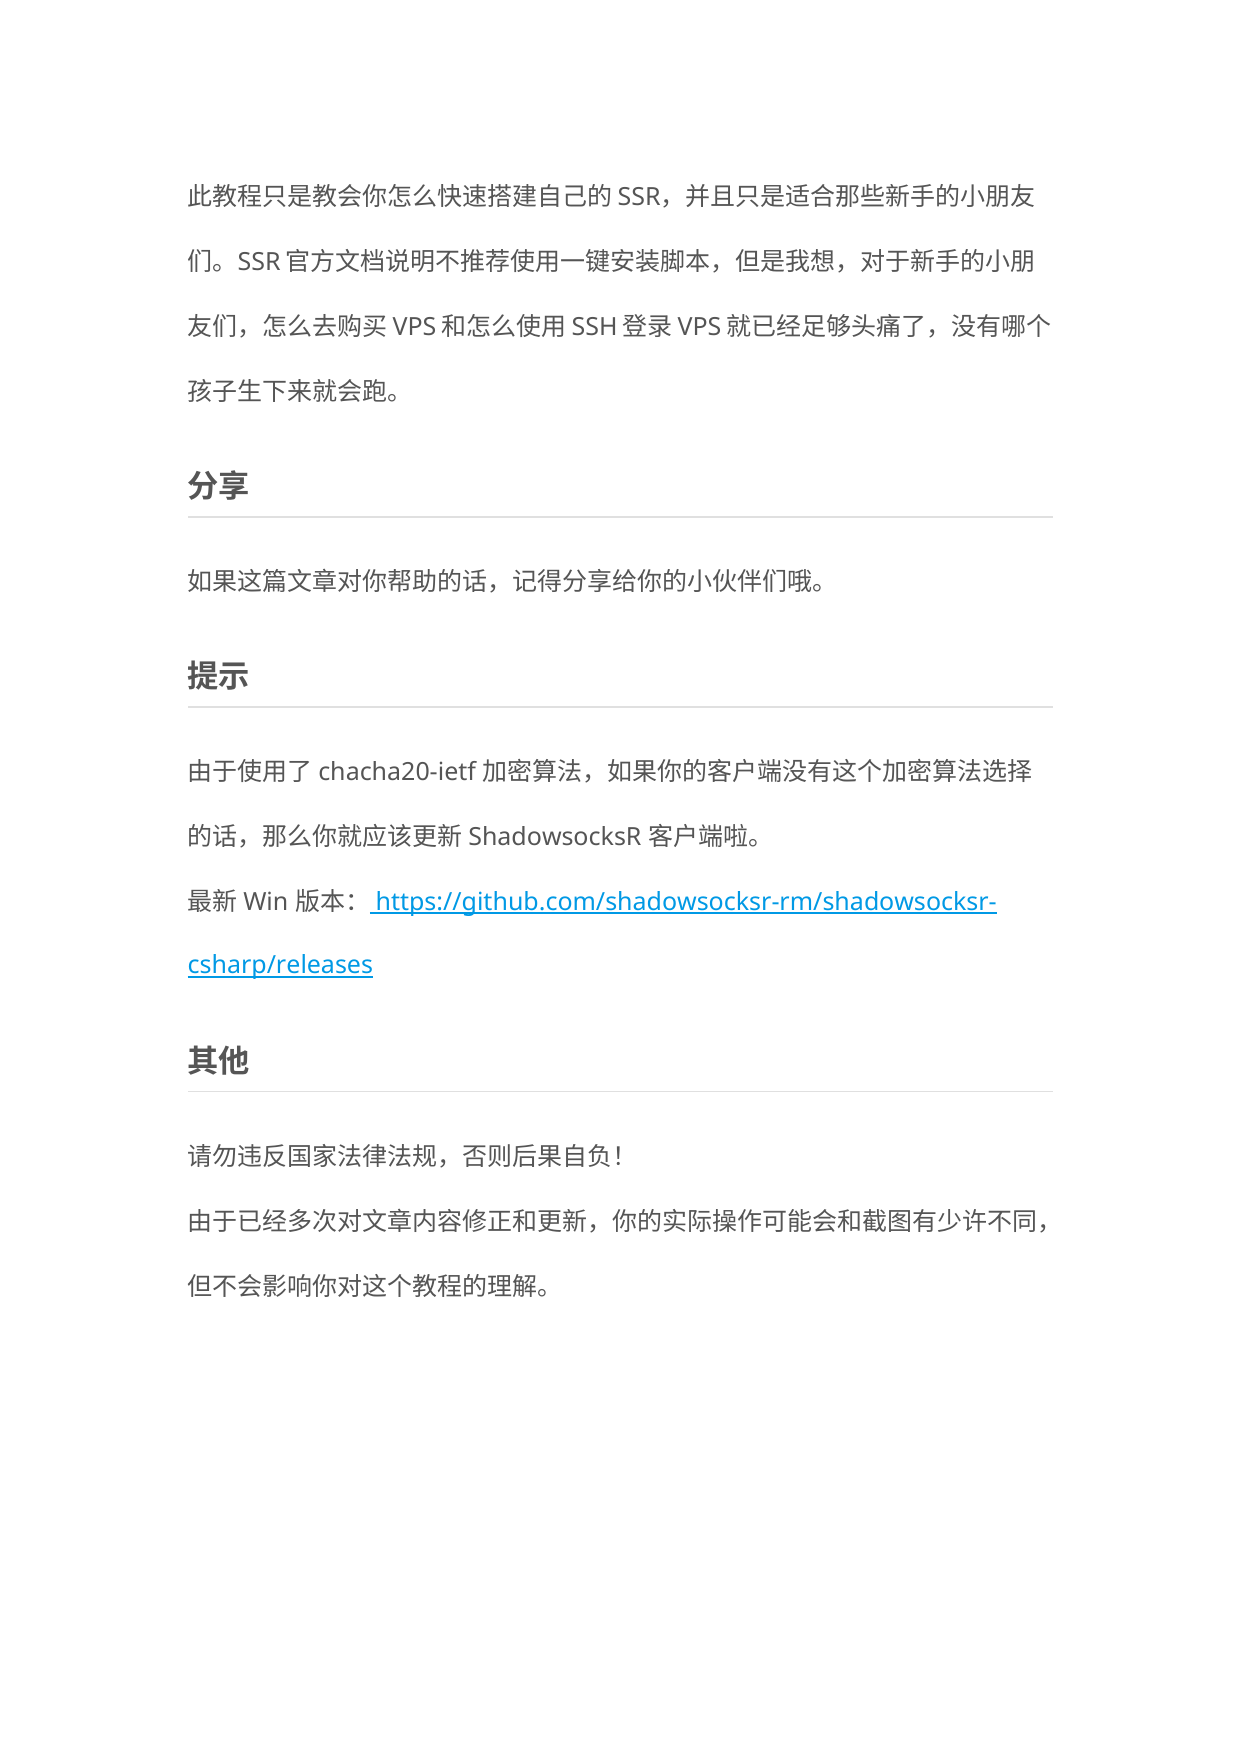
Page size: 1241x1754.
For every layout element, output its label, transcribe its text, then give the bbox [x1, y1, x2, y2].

text 请勿违反国家法律法规，否则后果自负！ 由于已经多次对文章内容修正和更新，你的实际操作可能会和截图有少许不同，但不会影响你对这个教程的理解。 [187, 1122, 1053, 1317]
text 其他 [187, 1026, 1053, 1092]
text 如果这篇文章对你帮助的话，记得分享给你的小伙伴们哦。 [187, 547, 1053, 612]
text 此教程只是教会你怎么快速搭建自己的SSR，并且只是适合那些新手的小朋友们。SSR官方文档说明不推荐使用一键安装脚本，但是我想，对于新手的小朋友们，怎么去购买VPS和怎么使用SSH登录VPS就已经足够头痛了，没有哪个孩子生下来就会跑。 [187, 162, 1053, 422]
text 分享 [187, 451, 1053, 518]
text 提示 [187, 641, 1053, 708]
text 由于使用了 chacha20-ietf 加密算法，如果你的客户端没有这个加密算法选择的话，那么你就应该更新 ShadowsocksR 客户端啦。 最新 Win 版本： https://github.com/shadowsocksr-rm/shadowsocksr-csharp/releases [187, 737, 1053, 997]
